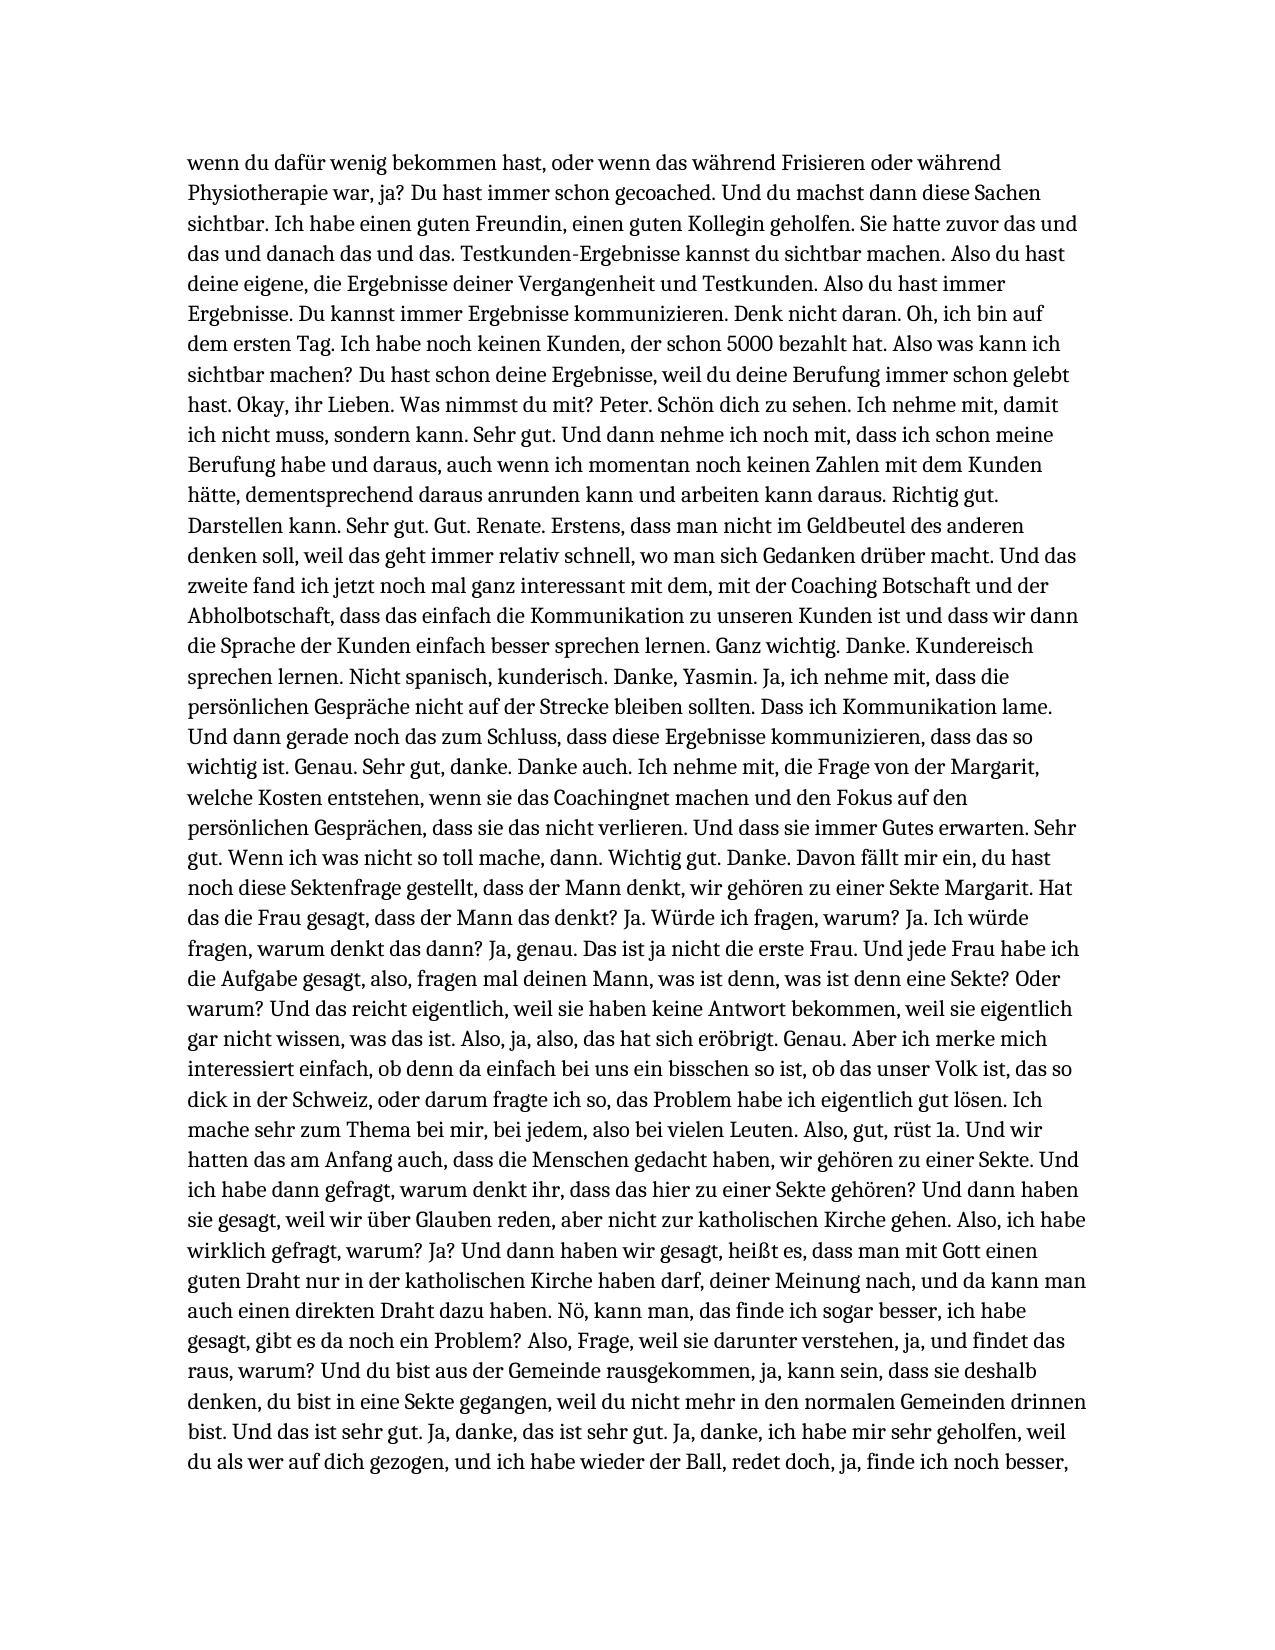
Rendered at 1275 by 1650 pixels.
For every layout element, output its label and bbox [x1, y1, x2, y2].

text [187, 150, 1087, 1475]
